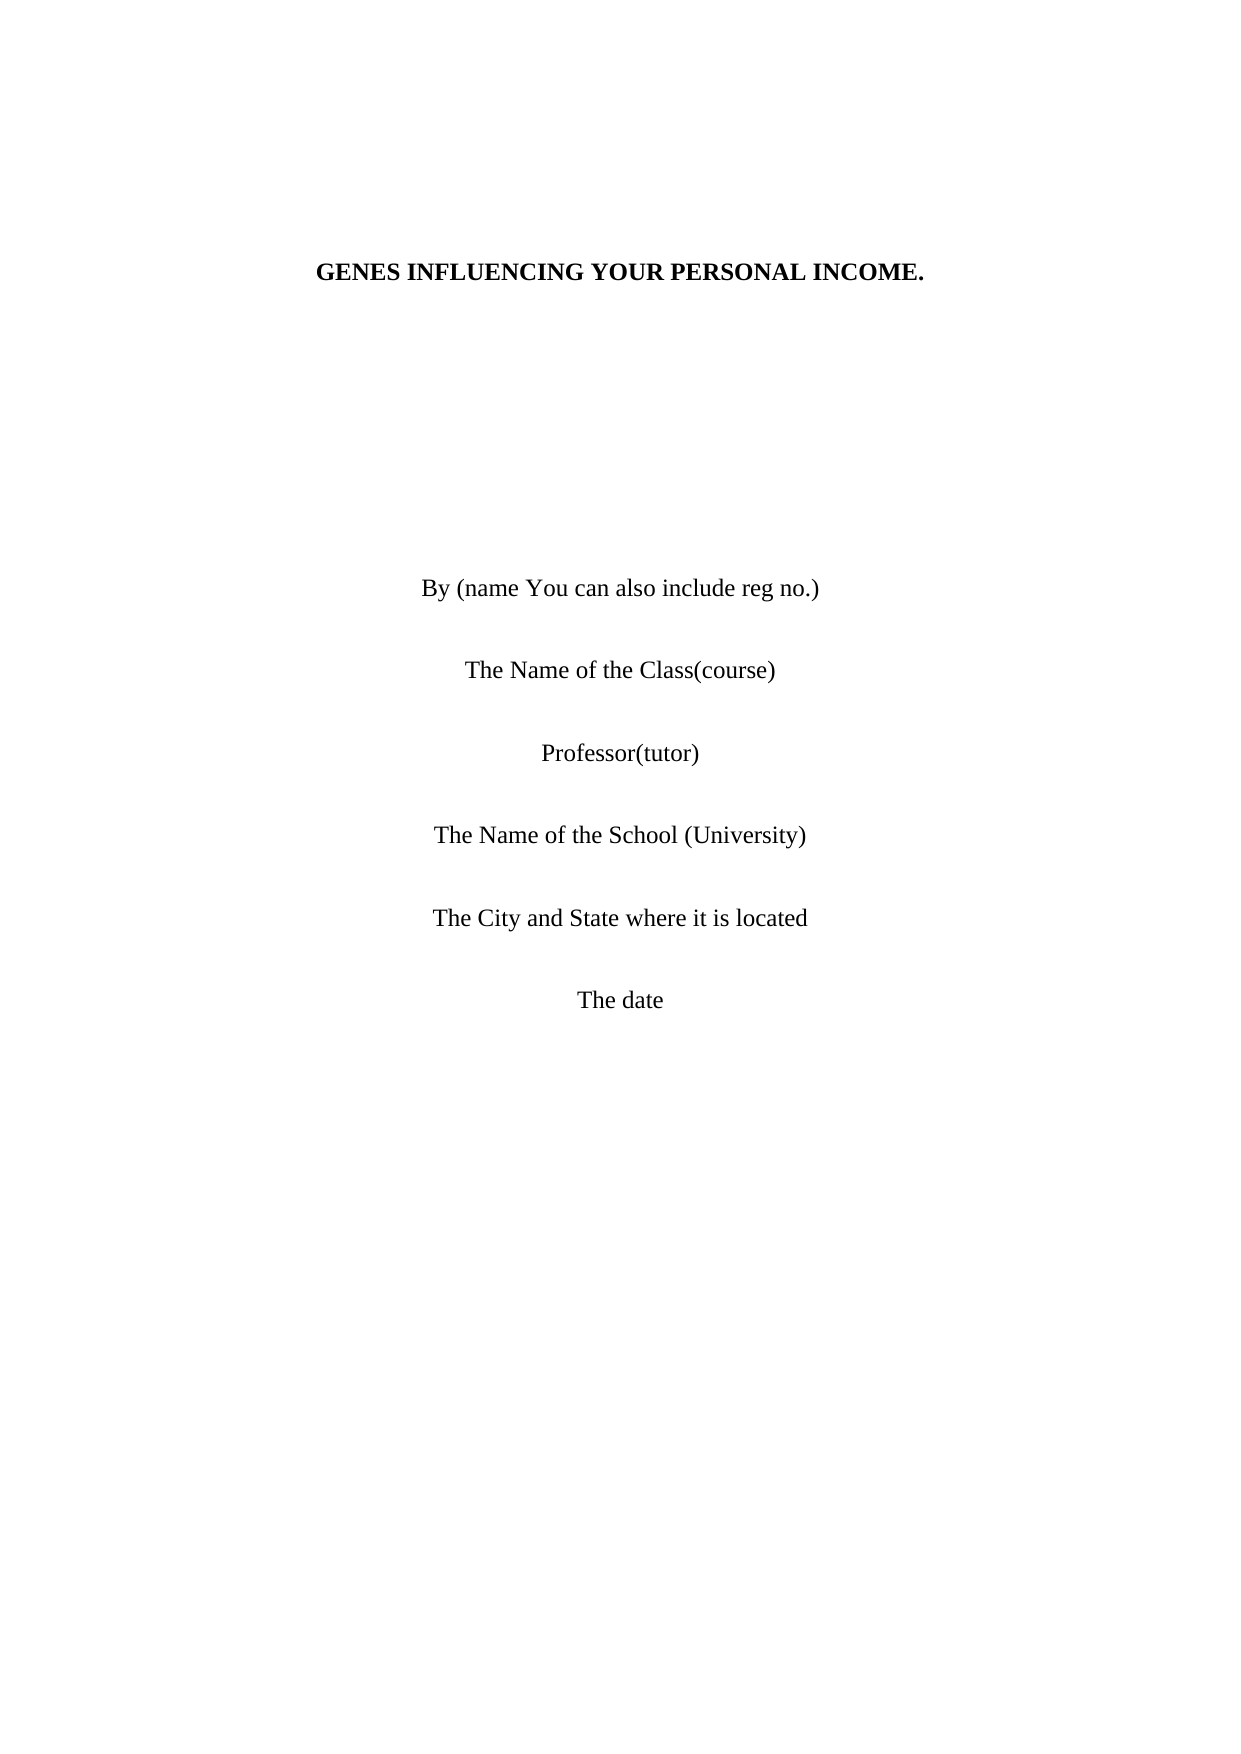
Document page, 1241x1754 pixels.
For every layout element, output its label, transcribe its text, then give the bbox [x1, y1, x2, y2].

text The City and State where it is located [150, 903, 1090, 932]
text The Name of the School (University) [150, 821, 1090, 849]
text Professor(tutor) [150, 738, 1090, 767]
text GENES INFLUENCING YOUR PERSONAL INCOME. [150, 257, 1090, 286]
text The date [150, 986, 1090, 1014]
text By (name You can also include reg no.) [150, 573, 1090, 602]
text The Name of the Class(course) [150, 656, 1090, 684]
